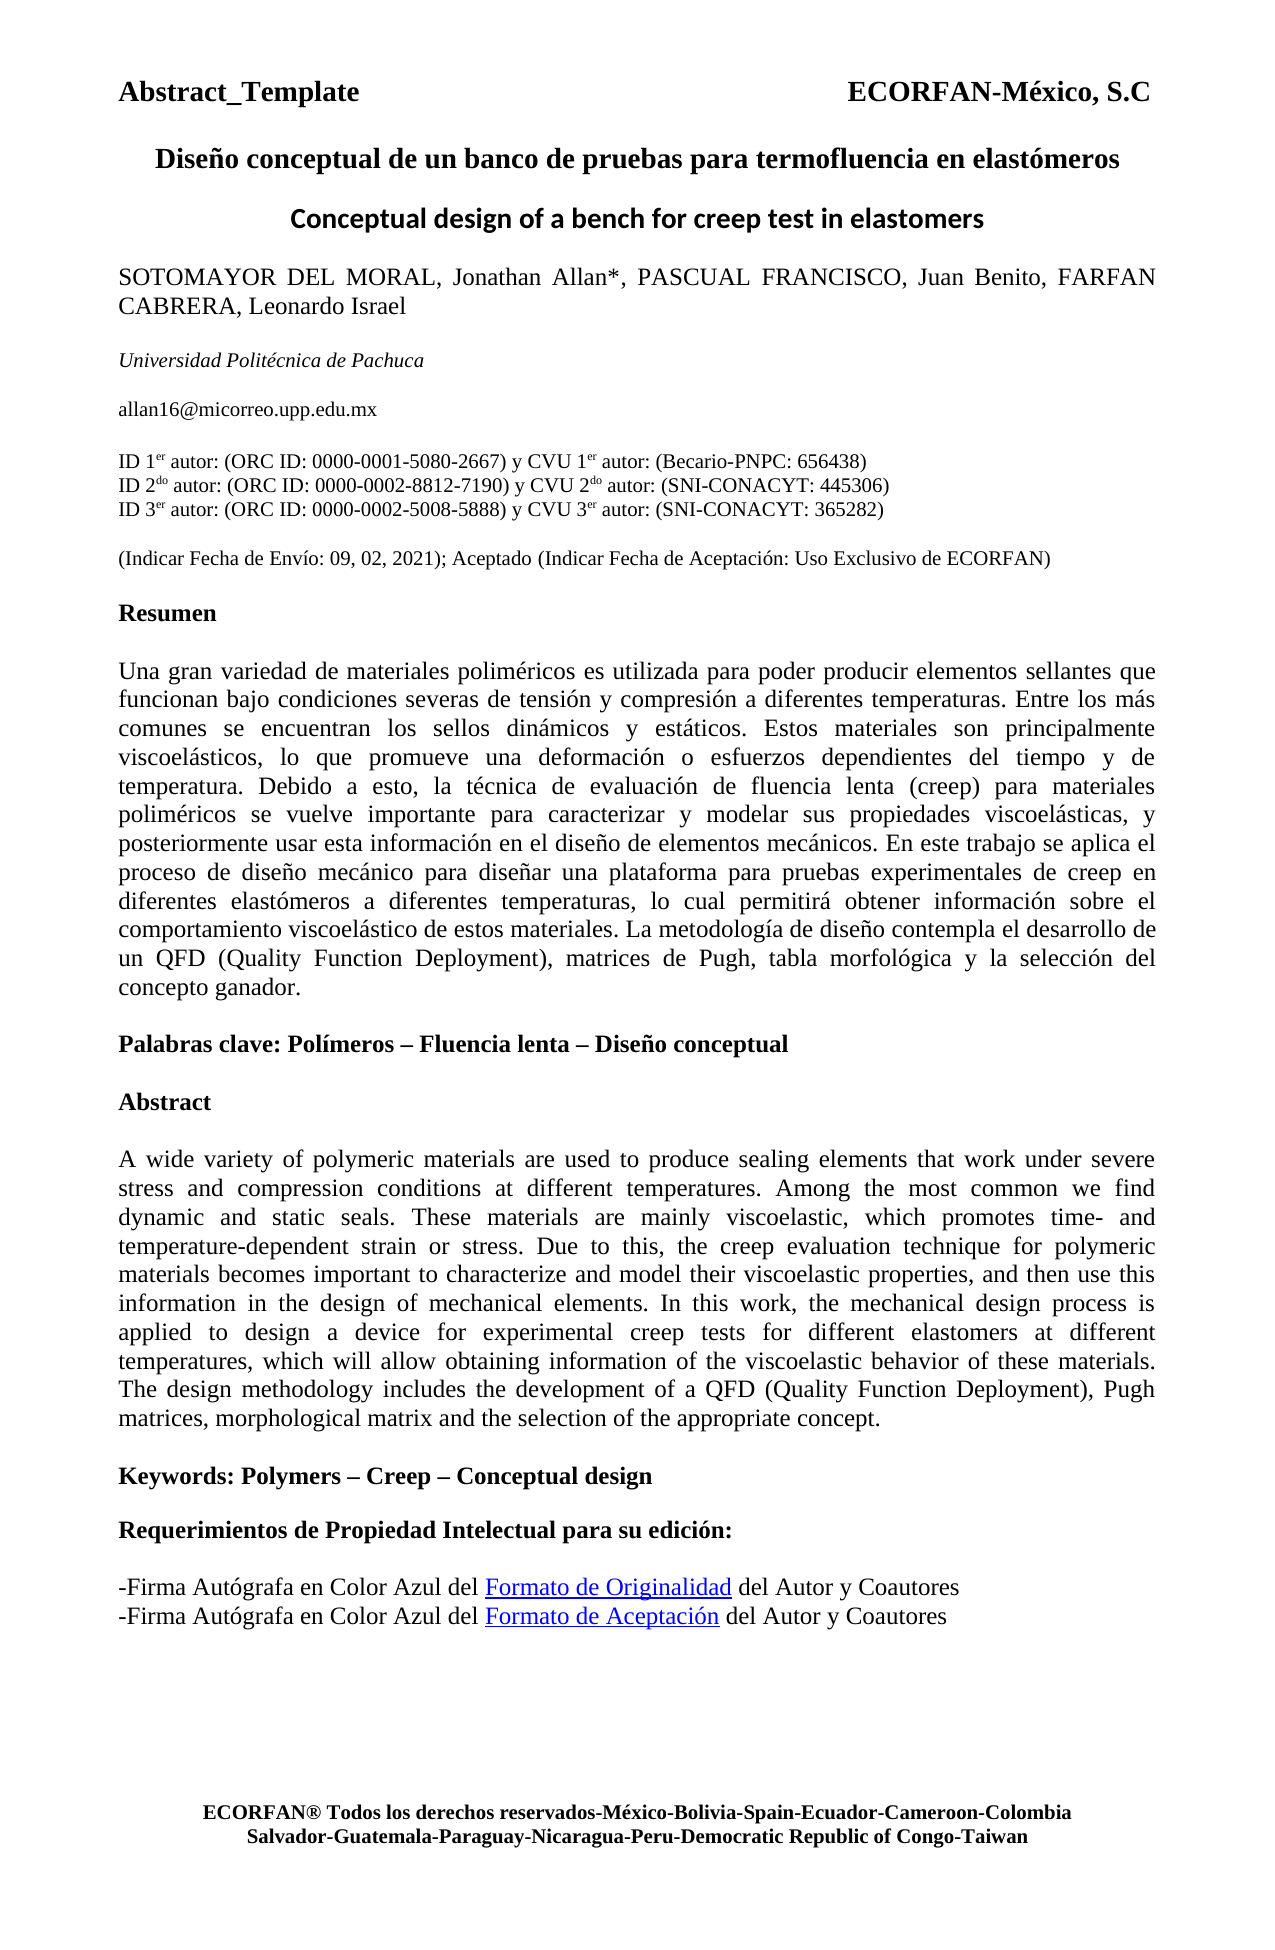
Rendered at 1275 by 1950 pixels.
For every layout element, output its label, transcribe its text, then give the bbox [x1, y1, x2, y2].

text -Firma Autógrafa en Color Azul del Formato de Aceptación del Autor y Coautores [118, 1601, 1157, 1630]
text -Firma Autógrafa en Color Azul del Formato de Originalidad del Autor y Coautores [118, 1572, 1157, 1601]
text ID 3er autor: (ORC ID: 0000-0002-5008-5888) y CVU 3er autor: (SNI-CONACYT: 365282) [118, 497, 1157, 521]
text A wide variety of polymeric materials are used to produce sealing elements that work under severe stress and compression conditions at different temperatures. Among the most common we find dynamic and static seals. These materials are mainly viscoelastic, which promotes time- and temperature-dependent strain or stress. Due to this, the creep evaluation technique for polymeric materials becomes important to characterize and model their viscoelastic properties, and then use this information in the design of mechanical elements. In this work, the mechanical design process is applied to design a device for experimental creep tests for different elastomers at different temperatures, which will allow obtaining information of the viscoelastic behavior of these materials. The design methodology includes the development of a QFD (Quality Function Deployment), Pugh matrices, morphological matrix and the selection of the appropriate concept. [118, 1144, 1157, 1432]
text Una gran variedad de materiales poliméricos es utilizada para poder producir elementos sellantes que funcionan bajo condiciones severas de tensión y compresión a diferentes temperaturas. Entre los más comunes se encuentran los sellos dinámicos y estáticos. Estos materiales son principalmente viscoelásticos, lo que promueve una deformación o esfuerzos dependientes del tiempo y de temperatura. Debido a esto, la técnica de evaluación de fluencia lenta (creep) para materiales poliméricos se vuelve importante para caracterizar y modelar sus propiedades viscoelásticas, y posteriormente usar esta información en el diseño de elementos mecánicos. En este trabajo se aplica el proceso de diseño mecánico para diseñar una plataforma para pruebas experimentales de creep en diferentes elastómeros a diferentes temperaturas, lo cual permitirá obtener información sobre el comportamiento viscoelástico de estos materiales. La metodología de diseño contempla el desarrollo de un QFD (Quality Function Deployment), matrices de Pugh, tabla morfológica y la selección del concepto ganador. [118, 656, 1157, 1001]
text ID 1er autor: (ORC ID: 0000-0001-5080-2667) y CVU 1er autor: (Becario-PNPC: 656438) [118, 449, 1157, 473]
text (Indicar Fecha de Envío: 09, 02, 2021); Aceptado (Indicar Fecha de Aceptación: Uso Exclusivo de ECORFAN) [118, 546, 1157, 569]
text Palabras clave: Polímeros – Fluencia lenta – Diseño conceptual [118, 1029, 1157, 1058]
text allan16@micorreo.upp.edu.mx [118, 396, 1157, 421]
text SOTOMAYOR DEL MORAL, Jonathan Allan*, PASCUAL FRANCISCO, Juan Benito, FARFAN CABRERA, Leonardo Israel [118, 262, 1157, 319]
text Keywords: Polymers – Creep – Conceptual design [118, 1461, 1157, 1489]
text Universidad Politécnica de Pachuca [118, 348, 1157, 372]
text ID 2do autor: (ORC ID: 0000-0002-8812-7190) y CVU 2do autor: (SNI-CONACYT: 445306) [118, 473, 1157, 497]
text Resumen [118, 598, 1157, 627]
text Abstract [118, 1087, 1157, 1116]
text Diseño conceptual de un banco de pruebas para termofluencia en elastómeros [118, 141, 1157, 174]
text Conceptual design of a bench for creep test in elastomers [118, 200, 1157, 236]
text Requerimientos de Propiedad Intelectual para su edición: [118, 1515, 1157, 1543]
